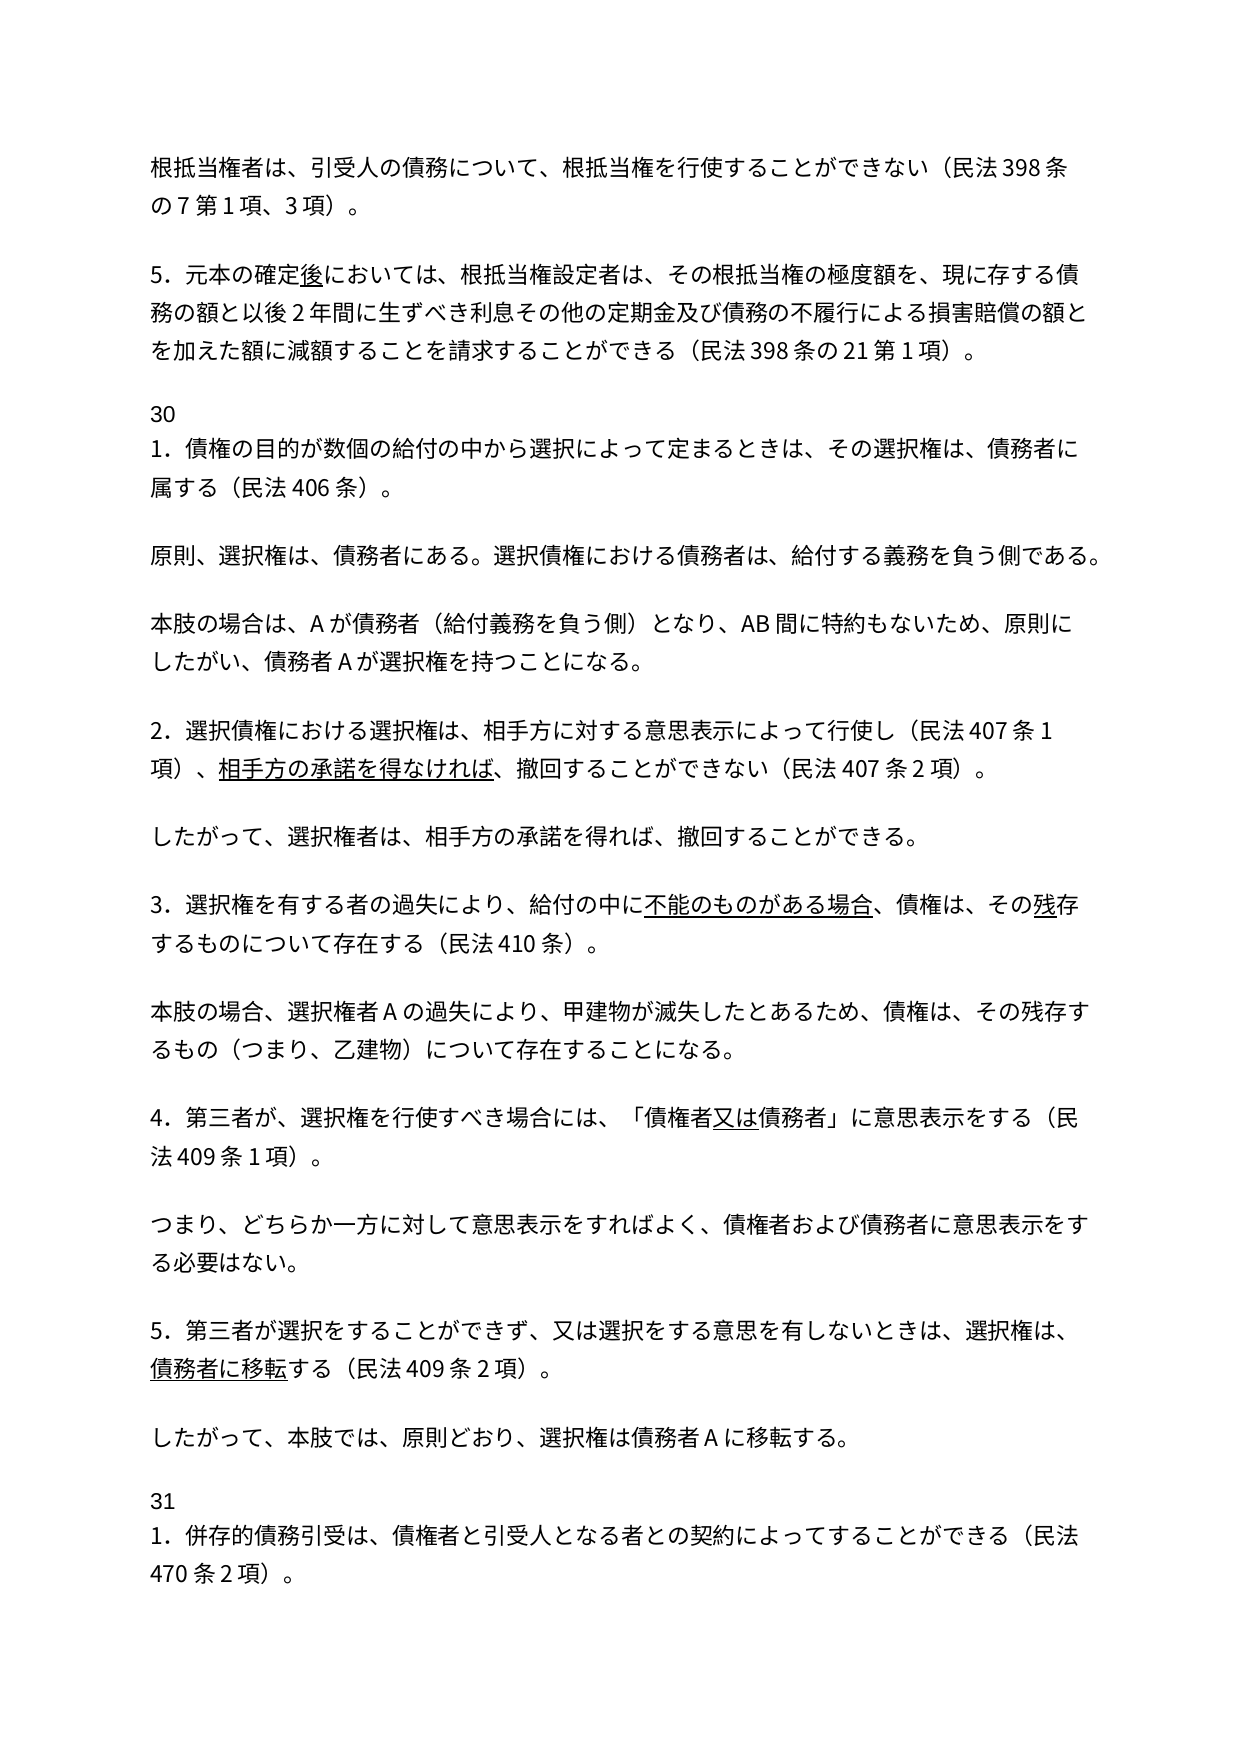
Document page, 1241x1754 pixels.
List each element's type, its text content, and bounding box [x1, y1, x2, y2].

text 1．債権の目的が数個の給付の中から選択によって定まるときは、その選択権は、債務者に属する（民法406条）。 [150, 431, 1090, 503]
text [150, 150, 1090, 221]
text 2．選択債権における選択権は、相手方に対する意思表示によって行使し（民法407条1項）、相手方の承諾を得なければ、撤回することができない（民法407条2項）。 [150, 712, 1090, 784]
text 31 [150, 1488, 1090, 1514]
text したがって、本肢では、原則どおり、選択権は債務者Aに移転する。 [150, 1419, 1090, 1453]
text 原則、選択権は、債務者にある。選択債権における債務者は、給付する義務を負う側である。 [150, 538, 1090, 571]
text 5．元本の確定後においては、根抵当権設定者は、その根抵当権の極度額を、現に存する債務の額と以後2年間に生ずべき利息その他の定期金及び債務の不履行による損害賠償の額とを加えた額に減額することを請求することができる（民法398条の21第1項）。 [150, 256, 1090, 366]
text 5．第三者が選択をすることができず、又は選択をする意思を有しないときは、選択権は、債務者に移転する（民法409条2項）。 [150, 1313, 1090, 1384]
text したがって、選択権者は、相手方の承諾を得れば、撤回することができる。 [150, 819, 1090, 852]
text 30 [150, 401, 1090, 427]
text 4．第三者が、選択権を行使すべき場合には、「債権者又は債務者」に意思表示をする（民法409条1項）。 [150, 1100, 1090, 1172]
text 本肢の場合は、Aが債務者（給付義務を負う側）となり、AB間に特約もないため、原則にしたがい、債務者Aが選択権を持つことになる。 [150, 606, 1090, 677]
text 3．選択権を有する者の過失により、給付の中に不能のものがある場合、債権は、その残存するものについて存在する（民法410条）。 [150, 887, 1090, 959]
text つまり、どちらか一方に対して意思表示をすればよく、債権者および債務者に意思表示をする必要はない。 [150, 1207, 1090, 1278]
text 本肢の場合、選択権者Aの過失により、甲建物が滅失したとあるため、債権は、その残存するもの（つまり、乙建物）について存在することになる。 [150, 994, 1090, 1065]
text 1．併存的債務引受は、債権者と引受人となる者との契約によってすることができる（民法470条2項）。 [150, 1518, 1090, 1589]
